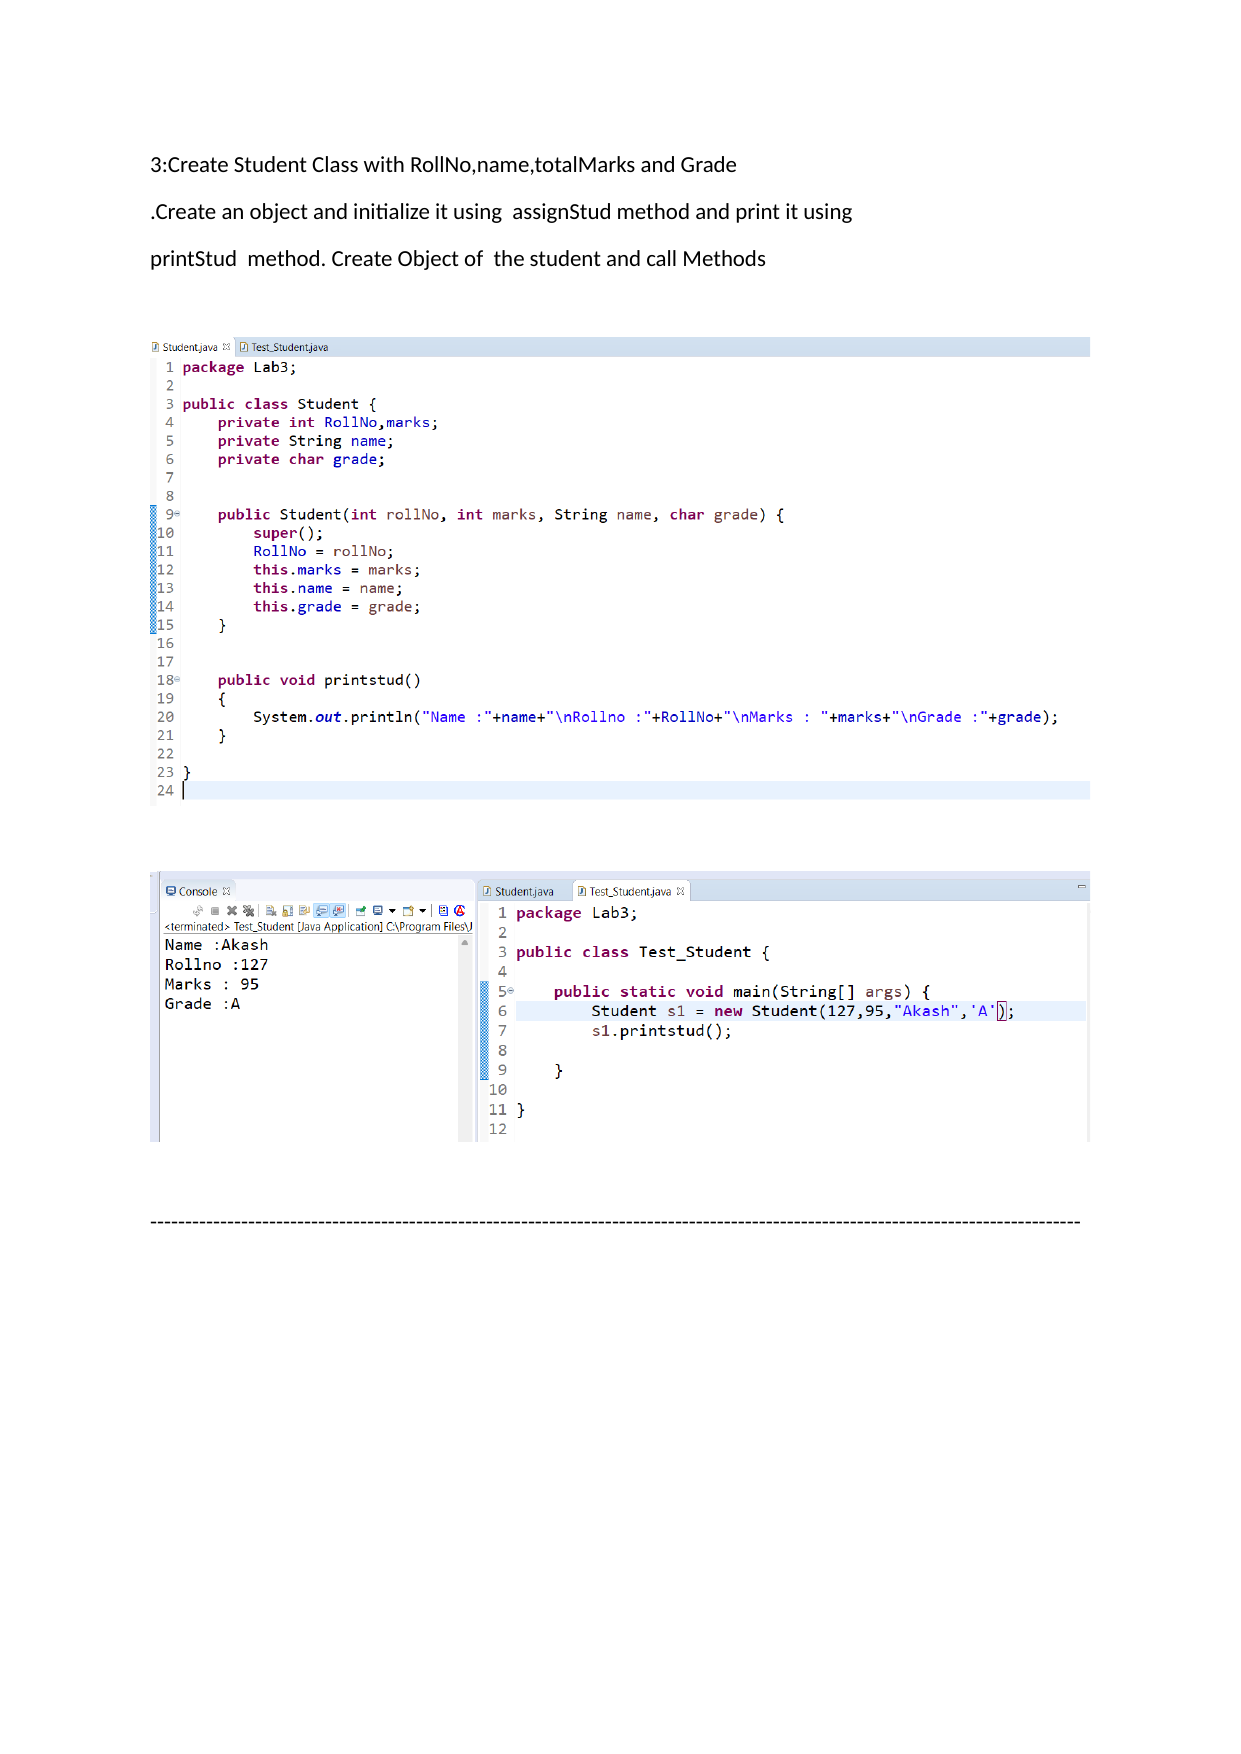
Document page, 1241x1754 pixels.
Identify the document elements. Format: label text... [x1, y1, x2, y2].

text ------------------------------------------------------------------------------------------------------------------------------------- [150, 1207, 1090, 1235]
text 3:Create Student Class with RollNo,name,totalMarks and Grade [150, 150, 1090, 178]
text .Create an object and initialize it using assignStud method and print it using [150, 197, 1090, 225]
picture [150, 871, 1091, 1142]
text printStud method. Create Object of the student and call Methods [150, 244, 1090, 272]
picture [150, 337, 1091, 806]
